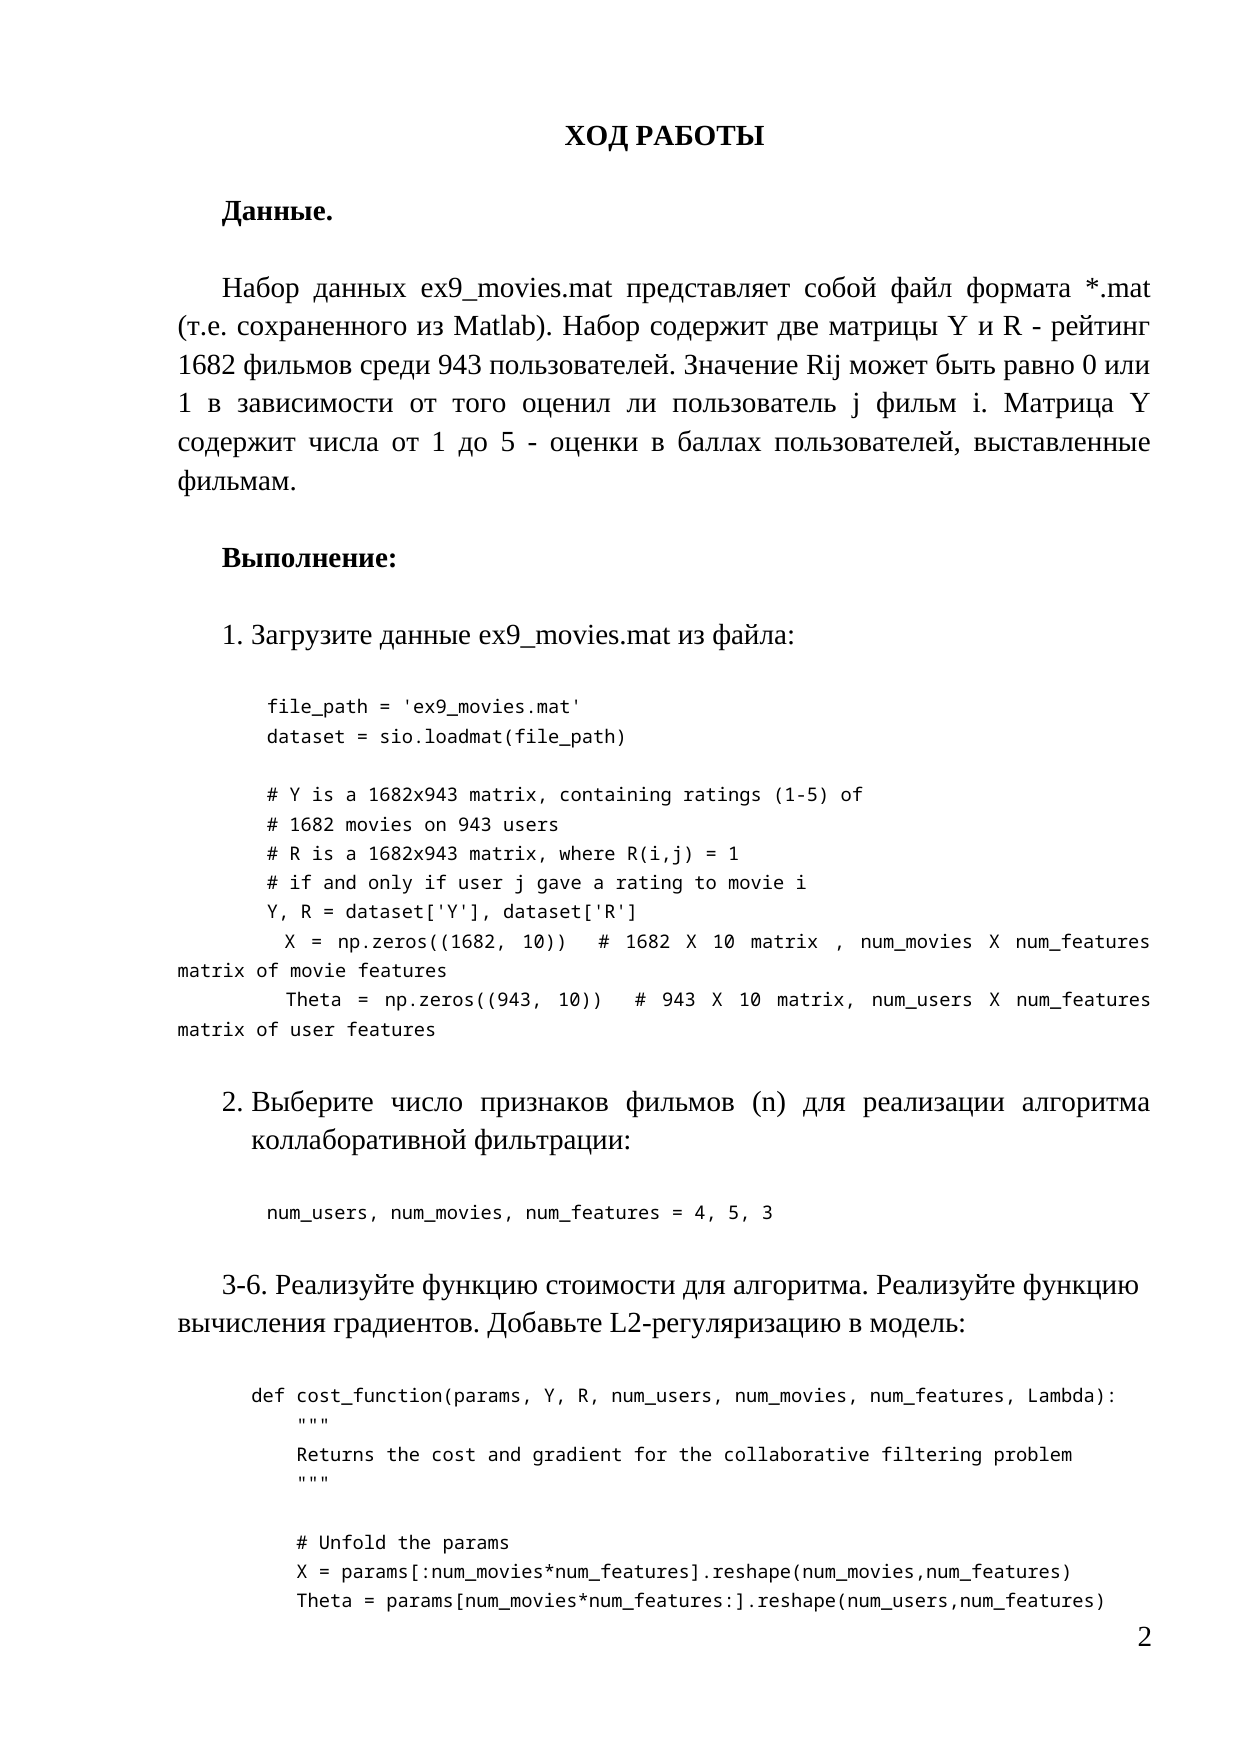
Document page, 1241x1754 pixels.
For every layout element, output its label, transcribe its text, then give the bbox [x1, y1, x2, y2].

text ХОД РАБОТЫ [177, 118, 1152, 152]
text # R is a 1682x943 matrix, where R(i,j) = 1 [177, 840, 1152, 866]
text def cost_function(params, Y, R, num_users, num_movies, num_features, Lambda): [177, 1383, 1152, 1408]
text # 1682 movies on 943 users [177, 811, 1152, 836]
text Theta = params[num_movies*num_features:].reshape(num_users,num_features) [177, 1588, 1152, 1613]
text Данные. [177, 193, 1152, 226]
text 1. Загрузите данные ex9_movies.mat из файла: [177, 617, 1152, 650]
list Выберите число признаков фильмов (n) для реализации алгоритма коллаборативной фильтрации: [222, 1084, 1152, 1156]
text # if and only if user j gave a rating to movie i [177, 869, 1152, 895]
text X = np.zeros((1682, 10)) # 1682 X 10 matrix , num_movies X num_features matrix of movie features [177, 928, 1152, 983]
text file_path = 'ex9_movies.mat' [177, 694, 1152, 719]
text """ [177, 1471, 1152, 1496]
text """ [177, 1412, 1152, 1437]
text dataset = sio.loadmat(file_path) [177, 723, 1152, 749]
text # Unfold the params [177, 1529, 1152, 1554]
text X = params[:num_movies*num_features].reshape(num_movies,num_features) [177, 1558, 1152, 1584]
text Theta = np.zeros((943, 10)) # 943 X 10 matrix, num_users X num_features matrix of user features [177, 987, 1152, 1041]
text Y, R = dataset['Y'], dataset['R'] [177, 899, 1152, 924]
text num_users, num_movies, num_features = 4, 5, 3 [222, 1199, 1152, 1225]
text Returns the cost and gradient for the collaborative filtering problem [177, 1441, 1152, 1467]
text Выполнение: [177, 540, 1152, 573]
text # Y is a 1682x943 matrix, containing ratings (1-5) of [177, 782, 1152, 807]
text 3-6. Реализуйте функцию стоимости для алгоритма. Реализуйте функцию вычисления градиентов. Добавьте L2-регуляризацию в модель: [177, 1267, 1152, 1339]
text Набор данных ex9_movies.mat представляет собой файл формата *.mat (т.е. сохраненного из Matlab). Набор содержит две матрицы Y и R - рейтинг 1682 фильмов среди 943 пользователей. Значение Rij может быть равно 0 или 1 в зависимости от того оценил ли пользователь j фильм i. Матрица Y содержит числа от 1 до 5 - оценки в баллах пользователей, выставленные фильмам. [177, 270, 1152, 496]
